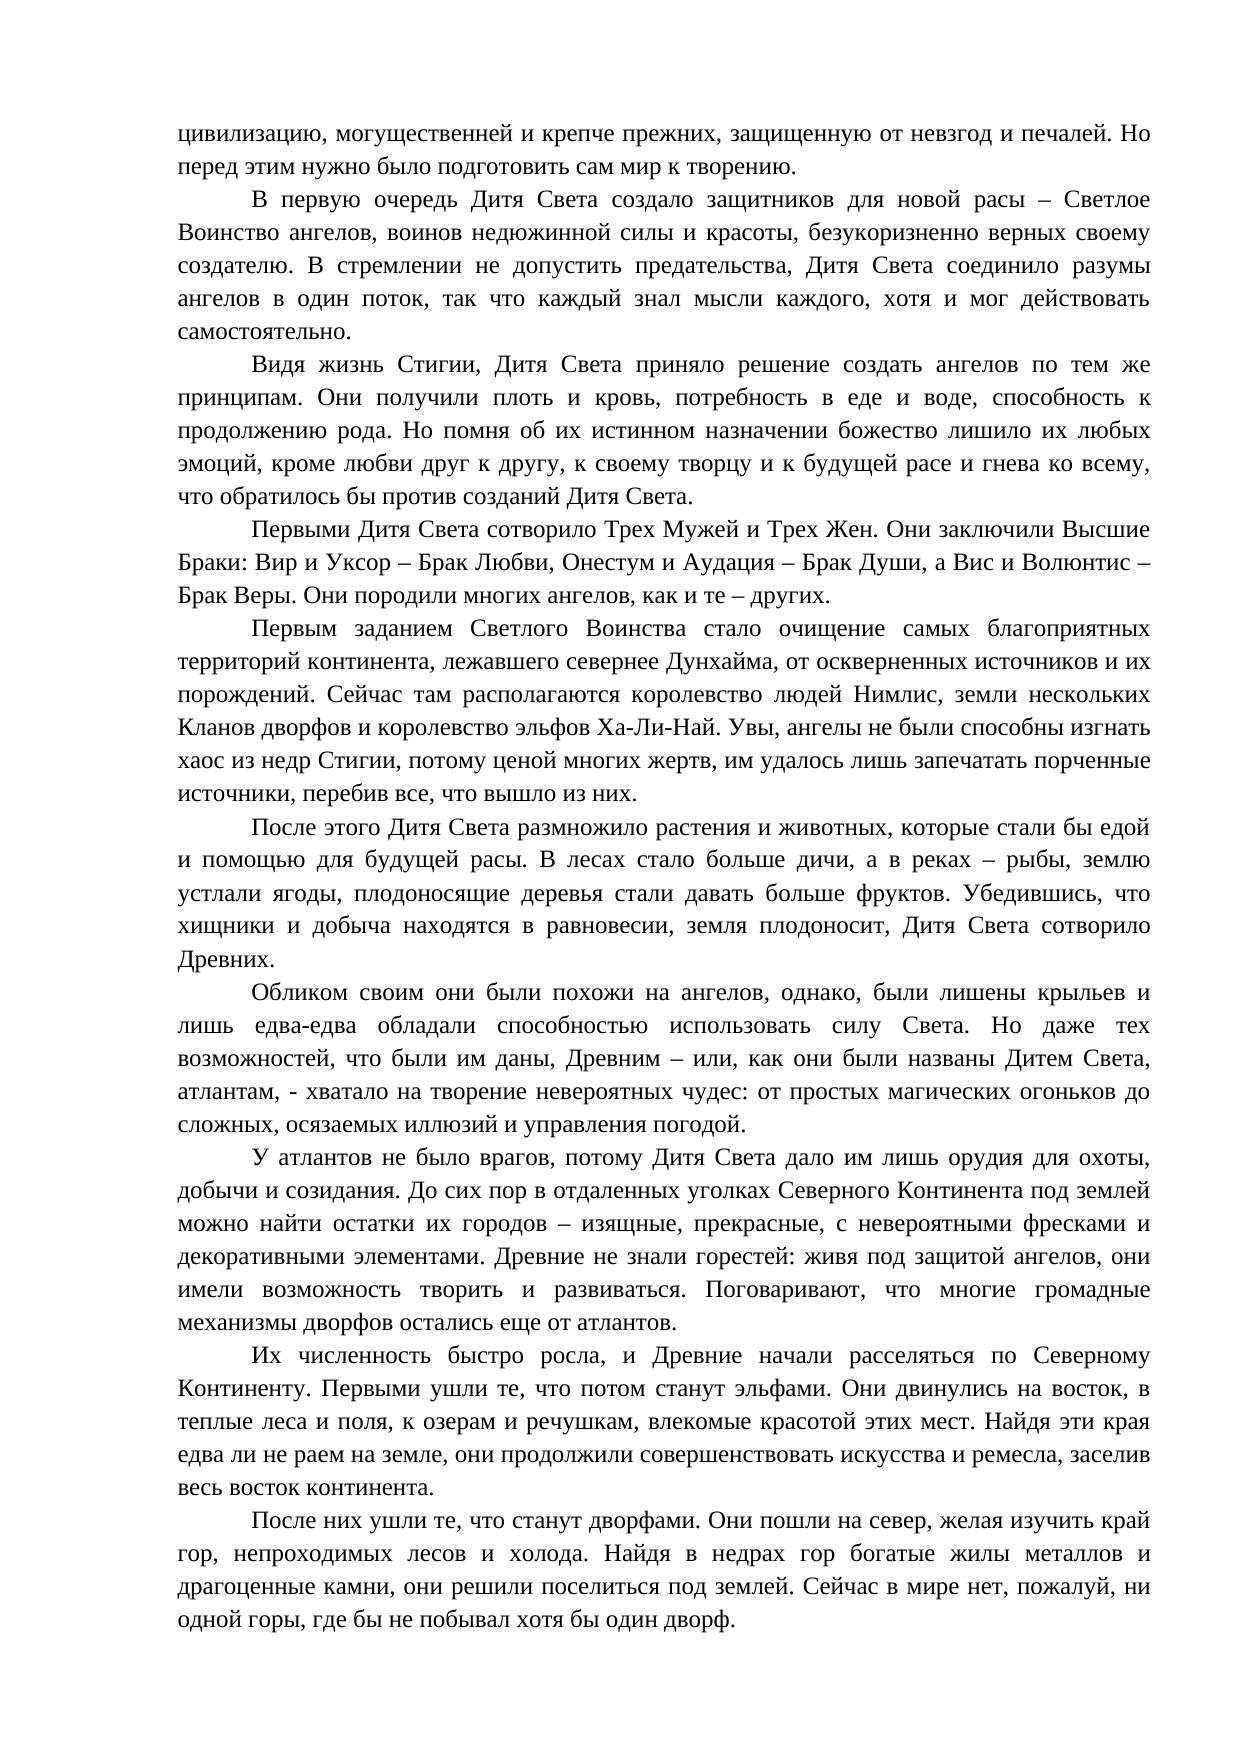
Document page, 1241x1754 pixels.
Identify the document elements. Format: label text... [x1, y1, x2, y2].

text В первую очередь Дитя Света создало защитников для новой расы – Светлое Воинство ангелов, воинов недюжинной силы и красоты, безукоризненно верных своему создателю. В стремлении не допустить предательства, Дитя Света соединило разумы ангелов в один поток, так что каждый знал мысли каждого, хотя и мог действовать самостоятельно. [177, 184, 1152, 345]
text После них ушли те, что станут дворфами. Они пошли на север, желая изучить край гор, непроходимых лесов и холода. Найдя в недрах гор богатые жилы металлов и драгоценные камни, они решили поселиться под землей. Сейчас в мире нет, пожалуй, ни одной горы, где бы не побывал хотя бы один дворф. [177, 1505, 1152, 1633]
text Обликом своим они были похожи на ангелов, однако, были лишены крыльев и лишь едва-едва обладали способностью использовать силу Света. Но даже тех возможностей, что были им даны, Древним – или, как они были названы Дитем Света, атлантам, - хватало на творение невероятных чудес: от простых магических огоньков до сложных, осязаемых иллюзий и управления погодой. [177, 977, 1152, 1137]
text Первым заданием Светлого Воинства стало очищение самых благоприятных территорий континента, лежавшего севернее Дунхайма, от оскверненных источников и их порождений. Сейчас там располагаются королевство людей Нимлис, земли нескольких Кланов дворфов и королевство эльфов Ха-Ли-Най. Увы, ангелы не были способны изгнать хаос из недр Стигии, потому ценой многих жертв, им удалось лишь запечатать порченные источники, перебив все, что вышло из них. [177, 613, 1152, 807]
text Видя жизнь Стигии, Дитя Света приняло решение создать ангелов по тем же принципам. Они получили плоть и кровь, потребность в еде и воде, способность к продолжению рода. Но помня об их истинном назначении божество лишило их любых эмоций, кроме любви друг к другу, к своему творцу и к будущей расе и гнева ко всему, что обратилось бы против созданий Дитя Света. [177, 349, 1152, 510]
text Первыми Дитя Света сотворило Трех Мужей и Трех Жен. Они заключили Высшие Браки: Вир и Уксор – Брак Любви, Онестум и Аудация – Брак Души, а Вис и Волюнтис – Брак Веры. Они породили многих ангелов, как и те – других. [177, 514, 1152, 609]
text У атлантов не было врагов, потому Дитя Света дало им лишь орудия для охоты, добычи и созидания. До сих пор в отдаленных уголках Северного Континента под землей можно найти остатки их городов – изящные, прекрасные, с невероятными фресками и декоративными элементами. Древние не знали горестей: живя под защитой ангелов, они имели возможность творить и развиваться. Поговаривают, что многие громадные механизмы дворфов остались еще от атлантов. [177, 1142, 1152, 1336]
text После этого Дитя Света размножило растения и животных, которые стали бы едой и помощью для будущей расы. В лесах стало больше дичи, а в реках – рыбы, землю устлали ягоды, плодоносящие деревья стали давать больше фруктов. Убедившись, что хищники и добыча находятся в равновесии, земля плодоносит, Дитя Света сотворило Древних. [177, 812, 1152, 972]
text Их численность быстро росла, и Древние начали расселяться по Северному Континенту. Первыми ушли те, что потом станут эльфами. Они двинулись на восток, в теплые леса и поля, к озерам и речушкам, влекомые красотой этих мест. Найдя эти края едва ли не раем на земле, они продолжили совершенствовать искусства и ремесла, заселив весь восток континента. [177, 1340, 1152, 1501]
